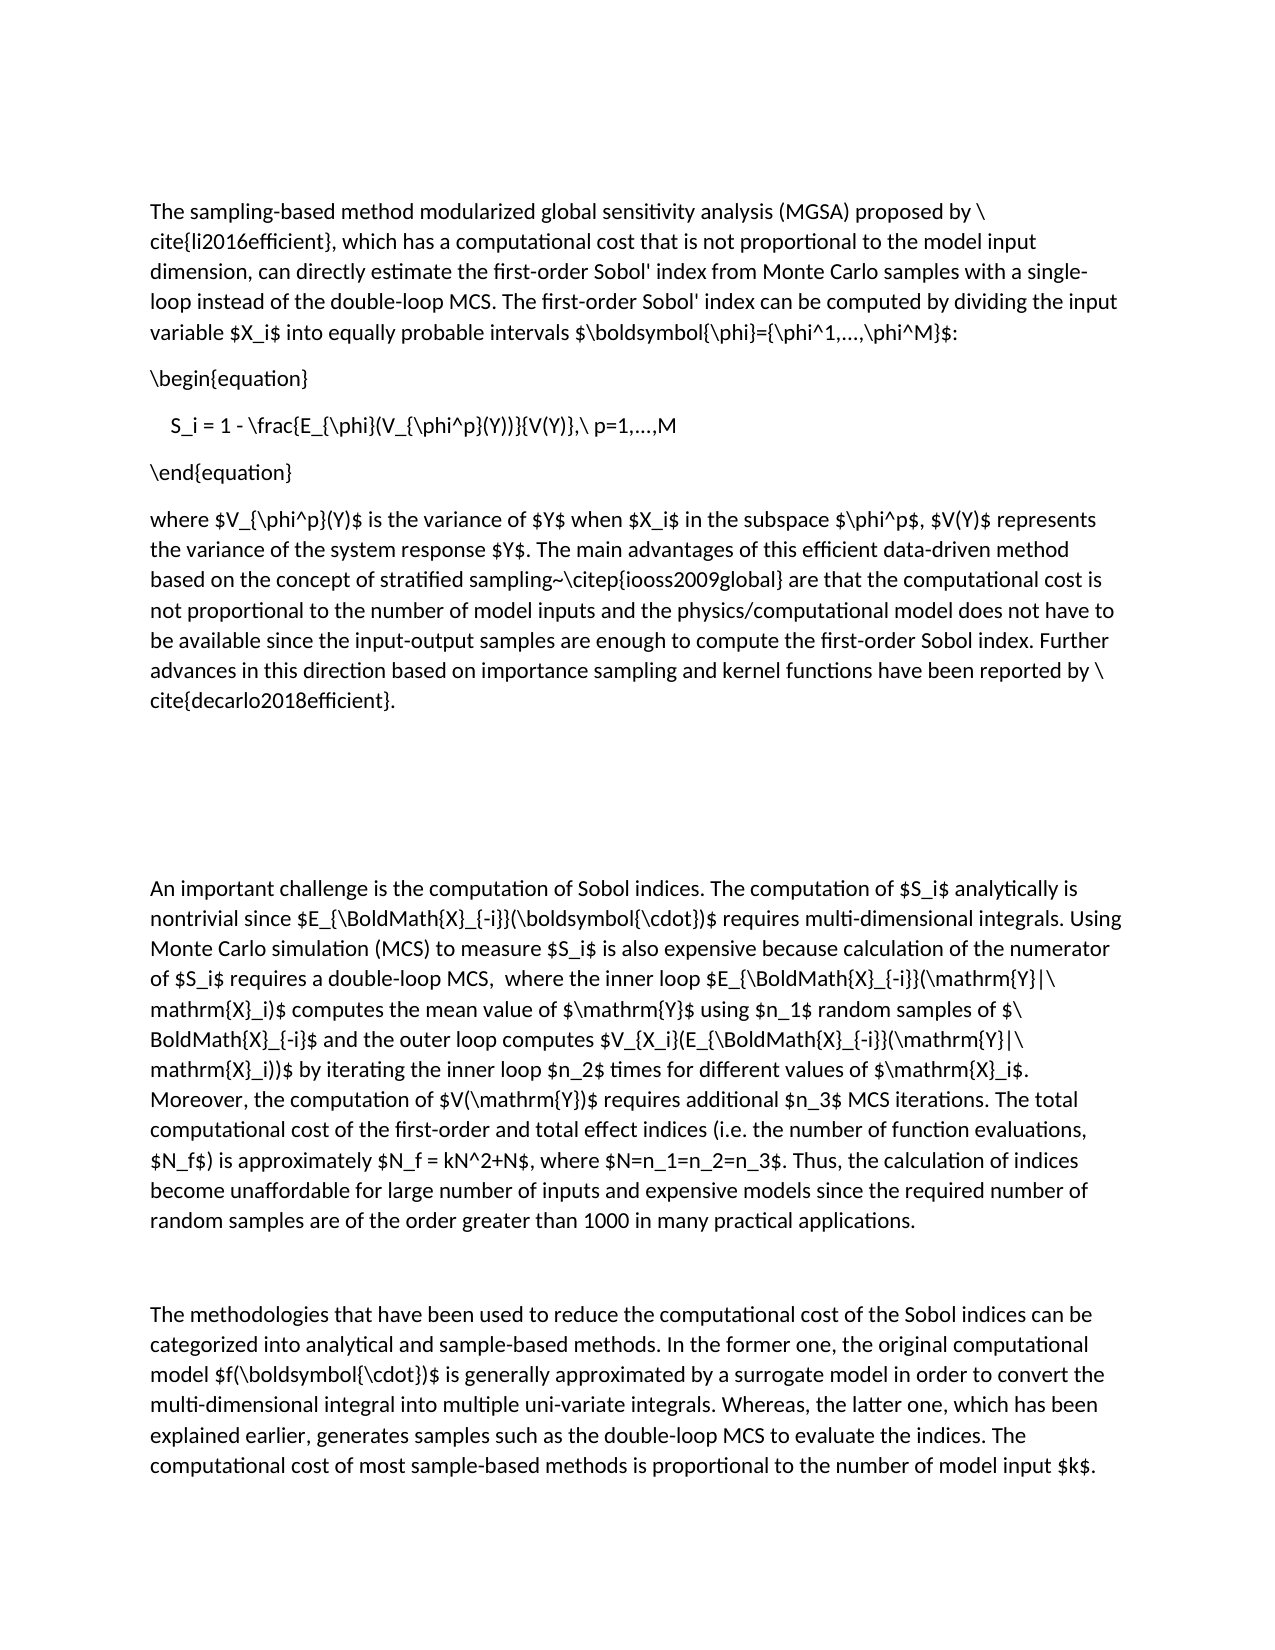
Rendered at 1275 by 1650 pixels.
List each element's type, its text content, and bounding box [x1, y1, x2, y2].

text An important challenge is the computation of Sobol indices. The computation of $S_i$ analytically is nontrivial since $E_{\BoldMath{X}_{-i}}(\boldsymbol{\cdot})$ requires multi-dimensional integrals. Using Monte Carlo simulation (MCS) to measure $S_i$ is also expensive because calculation of the numerator of $S_i$ requires a double-loop MCS, where the inner loop $E_{\BoldMath{X}_{-i}}(\mathrm{Y}|\mathrm{X}_i)$ computes the mean value of $\mathrm{Y}$ using $n_1$ random samples of $\BoldMath{X}_{-i}$ and the outer loop computes $V_{X_i}(E_{\BoldMath{X}_{-i}}(\mathrm{Y}|\mathrm{X}_i))$ by iterating the inner loop $n_2$ times for different values of $\mathrm{X}_i$. Moreover, the computation of $V(\mathrm{Y})$ requires additional $n_3$ MCS iterations. The total computational cost of the first-order and total effect indices (i.e. the number of function evaluations, $N_f$) is approximately $N_f = kN^2+N$, where $N=n_1=n_2=n_3$. Thus, the calculation of indices become unaffordable for large number of inputs and expensive models since the required number of random samples are of the order greater than 1000 in many practical applications. [150, 874, 1125, 1234]
text \end{equation} [150, 458, 1125, 486]
text S_i = 1 - \frac{E_{\phi}(V_{\phi^p}(Y))}{V(Y)},\ p=1,...,M [150, 411, 1125, 439]
text where $V_{\phi^p}(Y)$ is the variance of $Y$ when $X_i$ in the subspace $\phi^p$, $V(Y)$ represents the variance of the system response $Y$. The main advantages of this efficient data-driven method based on the concept of stratified sampling~\citep{iooss2009global} are that the computational cost is not proportional to the number of model inputs and the physics/computational model does not have to be available since the input-output samples are enough to compute the first-order Sobol index. Further advances in this direction based on importance sampling and kernel functions have been reported by \cite{decarlo2018efficient}. [150, 505, 1125, 714]
text The sampling-based method modularized global sensitivity analysis (MGSA) proposed by \cite{li2016efficient}, which has a computational cost that is not proportional to the model input dimension, can directly estimate the first-order Sobol' index from Monte Carlo samples with a single-loop instead of the double-loop MCS. The first-order Sobol' index can be computed by dividing the input variable $X_i$ into equally probable intervals $\boldsymbol{\phi}={\phi^1,...,\phi^M}$: [150, 197, 1125, 346]
text \begin{equation} [150, 364, 1125, 393]
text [150, 1300, 1125, 1479]
